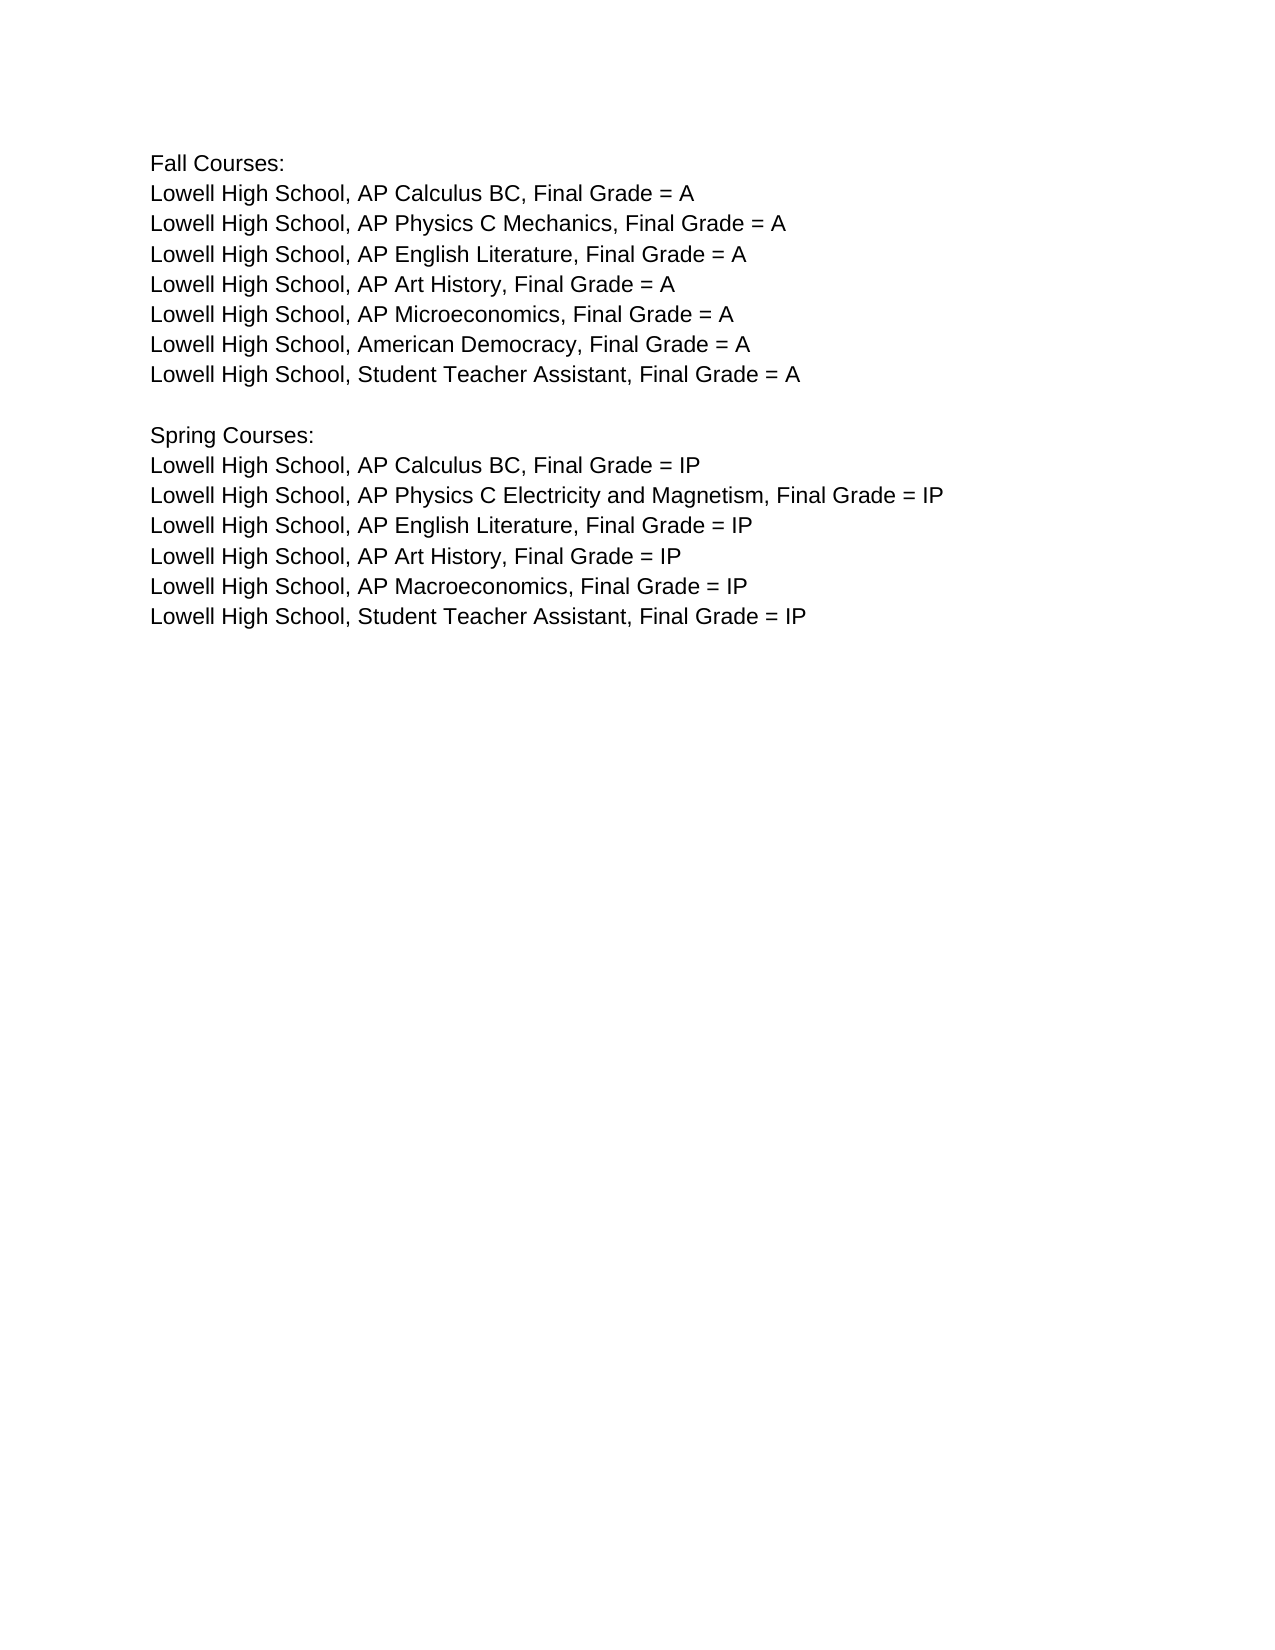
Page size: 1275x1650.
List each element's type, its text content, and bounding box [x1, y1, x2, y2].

text Lowell High School, Student Teacher Assistant, Final Grade = A [150, 361, 1125, 388]
text Lowell High School, AP Calculus BC, Final Grade = A [150, 180, 1125, 207]
text Lowell High School, AP Physics C Electricity and Magnetism, Final Grade = IP [150, 482, 1125, 509]
text Lowell High School, AP Calculus BC, Final Grade = IP [150, 452, 1125, 478]
text Lowell High School, AP Macroeconomics, Final Grade = IP [150, 573, 1125, 599]
text Lowell High School, AP Art History, Final Grade = IP [150, 543, 1125, 569]
text Lowell High School, American Democracy, Final Grade = A [150, 331, 1125, 358]
text Fall Courses: [150, 150, 1125, 176]
text Lowell High School, AP Art History, Final Grade = A [150, 271, 1125, 297]
text Lowell High School, AP English Literature, Final Grade = A [150, 241, 1125, 267]
text Lowell High School, AP Physics C Mechanics, Final Grade = A [150, 210, 1125, 237]
text Spring Courses: [150, 422, 1125, 448]
text Lowell High School, AP Microeconomics, Final Grade = A [150, 301, 1125, 327]
text Lowell High School, AP English Literature, Final Grade = IP [150, 512, 1125, 539]
text Lowell High School, Student Teacher Assistant, Final Grade = IP [150, 603, 1125, 629]
